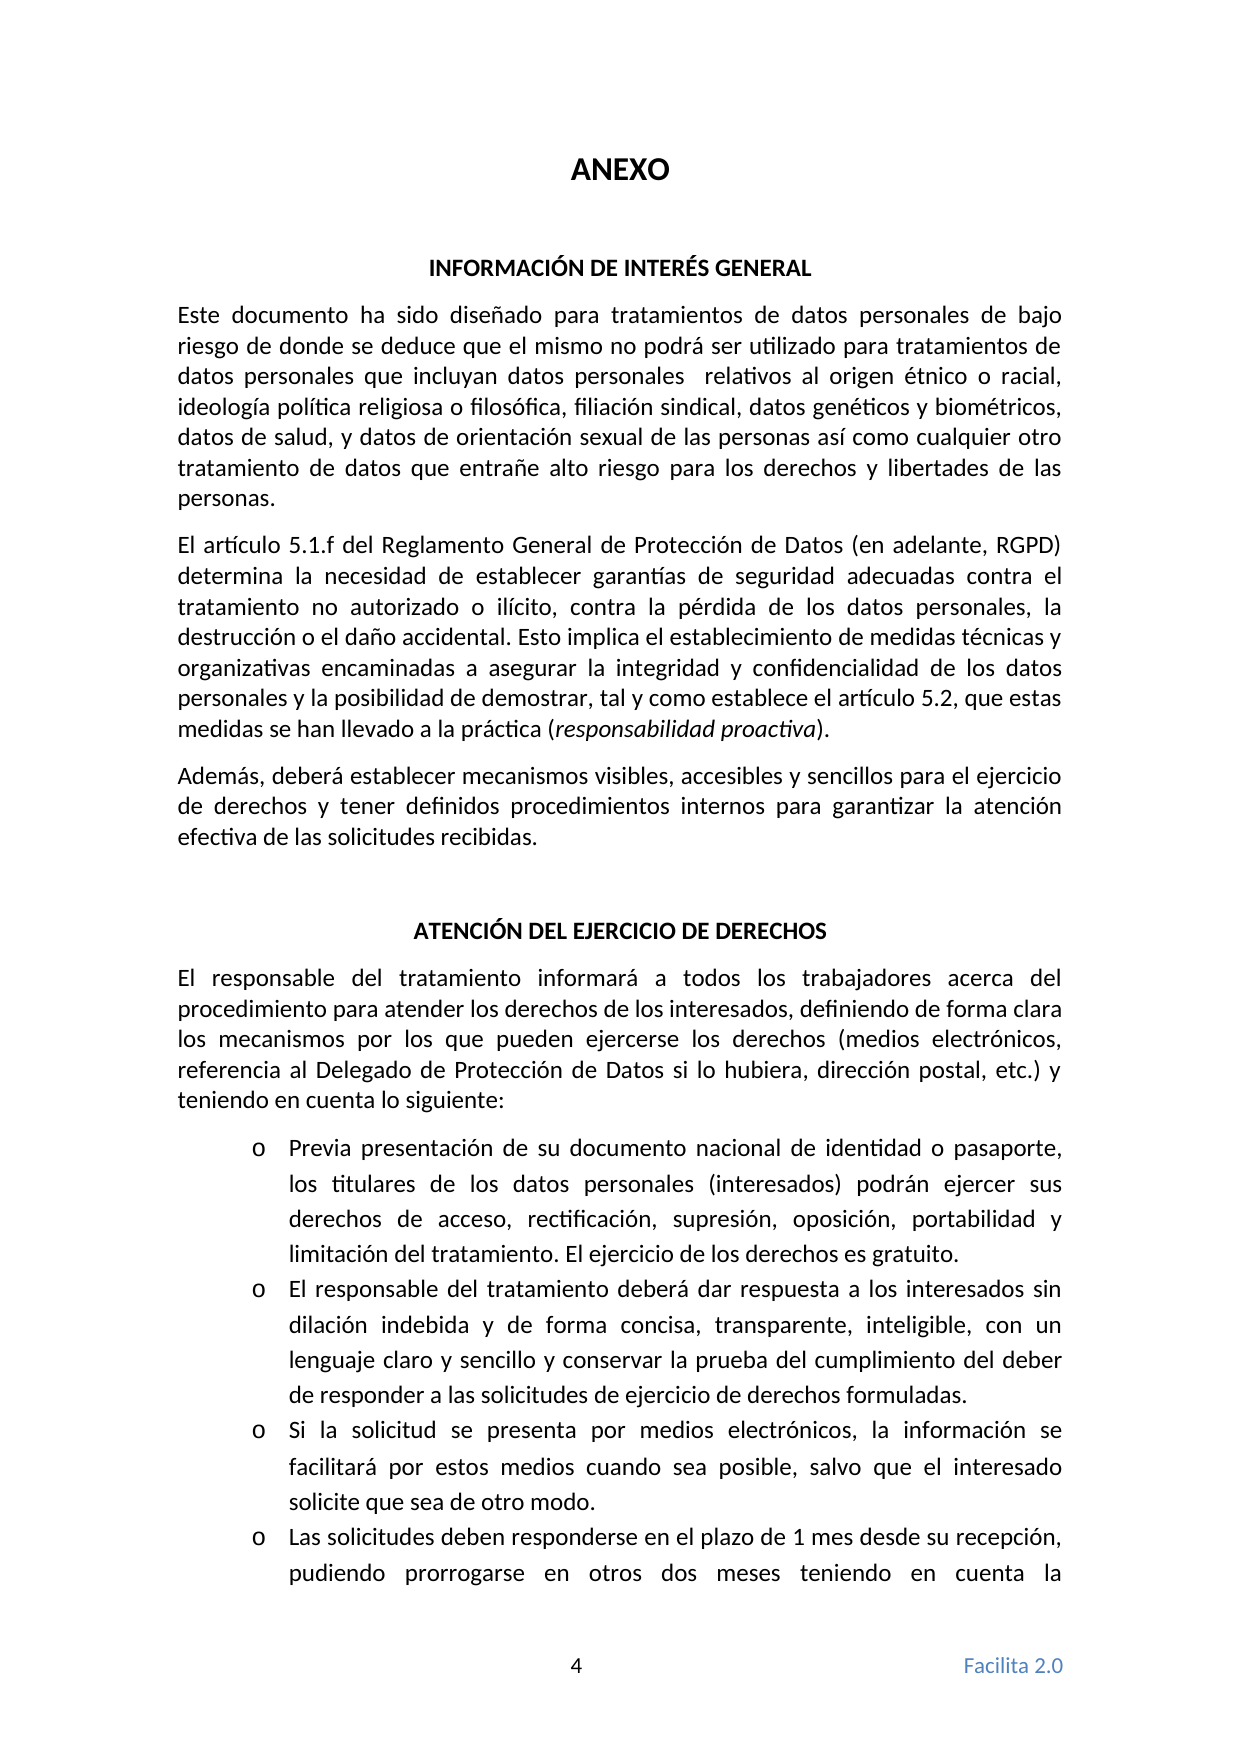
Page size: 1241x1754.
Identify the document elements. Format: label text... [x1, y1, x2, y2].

text Este documento ha sido diseñado para tratamientos de datos personales de bajo riesgo de donde se deduce que el mismo no podrá ser utilizado para tratamientos de datos personales que incluyan datos personales relativos al origen étnico o racial, ideología política religiosa o filosófica, filiación sindical, datos genéticos y biométricos, datos de salud, y datos de orientación sexual de las personas así como cualquier otro tratamiento de datos que entrañe alto riesgo para los derechos y libertades de las personas. [177, 299, 1063, 513]
text Además, deberá establecer mecanismos visibles, accesibles y sencillos para el ejercicio de derechos y tener definidos procedimientos internos para garantizar la atención efectiva de las solicitudes recibidas. [177, 760, 1063, 852]
list Previa presentación de su documento nacional de identidad o pasaporte, los titulares de los datos personales (interesados) podrán ejercer sus derechos de acceso, rectificación, supresión, oposición, portabilidad y limitación del tratamiento. El ejercicio de los derechos es gratuito. [251, 1132, 1063, 1269]
text INFORMACIÓN DE INTERÉS GENERAL [177, 252, 1063, 283]
text El responsable del tratamiento informará a todos los trabajadores acerca del procedimiento para atender los derechos de los interesados, definiendo de forma clara los mecanismos por los que pueden ejercerse los derechos (medios electrónicos, referencia al Delegado de Protección de Datos si lo hubiera, dirección postal, etc.) y teniendo en cuenta lo siguiente: [177, 963, 1063, 1115]
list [251, 1521, 1063, 1587]
list El responsable del tratamiento deberá dar respuesta a los interesados sin dilación indebida y de forma concisa, transparente, inteligible, con un lenguaje claro y sencillo y conservar la prueba del cumplimiento del deber de responder a las solicitudes de ejercicio de derechos formuladas. [251, 1273, 1063, 1410]
text ANEXO [177, 148, 1063, 188]
text ATENCIÓN DEL EJERCICIO DE DERECHOS [177, 915, 1063, 946]
text El artículo 5.1.f del Reglamento General de Protección de Datos (en adelante, RGPD) determina la necesidad de establecer garantías de seguridad adecuadas contra el tratamiento no autorizado o ilícito, contra la pérdida de los datos personales, la destrucción o el daño accidental. Esto implica el establecimiento de medidas técnicas y organizativas encaminadas a asegurar la integridad y confidencialidad de los datos personales y la posibilidad de demostrar, tal y como establece el artículo 5.2, que estas medidas se han llevado a la práctica (responsabilidad proactiva). [177, 530, 1063, 743]
list Si la solicitud se presenta por medios electrónicos, la información se facilitará por estos medios cuando sea posible, salvo que el interesado solicite que sea de otro modo. [251, 1414, 1063, 1516]
